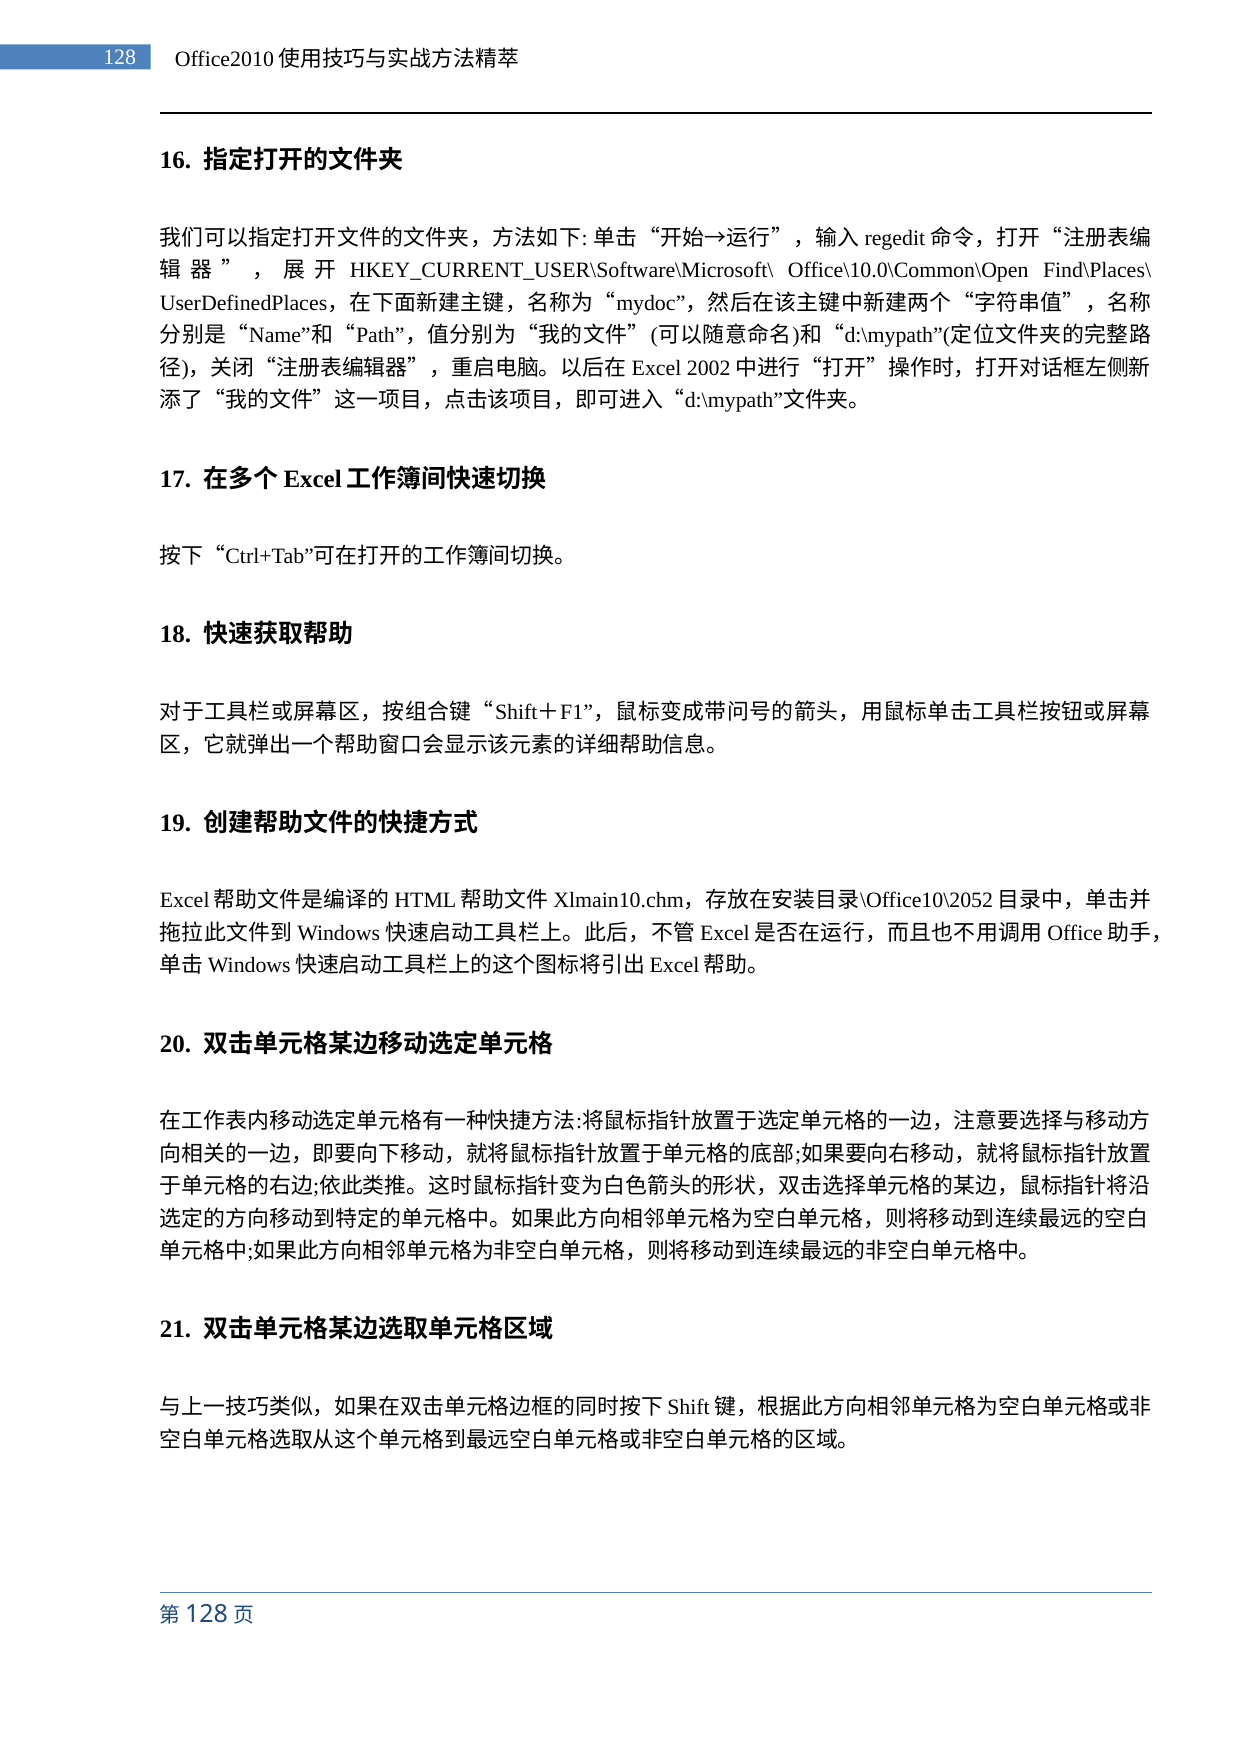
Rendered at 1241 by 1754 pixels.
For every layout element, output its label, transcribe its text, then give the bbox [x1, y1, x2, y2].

subtitle 双击单元格某边移动选定单元格 [159, 1009, 1152, 1074]
subtitle 指定打开的文件夹 [159, 125, 1152, 190]
subtitle 双击单元格某边选取单元格区域 [159, 1294, 1152, 1359]
subtitle 快速获取帮助 [159, 599, 1152, 664]
text 按下“Ctrl+Tab”可在打开的工作簿间切换。 [159, 538, 1152, 570]
text Excel帮助文件是编译的HTML帮助文件Xlmain10.chm，存放在安装目录\Office10\2052目录中，单击并拖拉此文件到Windows快速启动工具栏上。此后，不管Excel是否在运行，而且也不用调用Office助手，单击Windows快速启动工具栏上的这个图标将引出Excel帮助。 [159, 882, 1152, 979]
subtitle 在多个Excel工作簿间快速切换 [159, 444, 1152, 509]
text 与上一技巧类似，如果在双击单元格边框的同时按下Shift键，根据此方向相邻单元格为空白单元格或非空白单元格选取从这个单元格到最远空白单元格或非空白单元格的区域。 [159, 1389, 1152, 1454]
text 我们可以指定打开文件的文件夹，方法如下: 单击“开始→运行”，输入regedit命令，打开“注册表编辑器”，展开HKEY_CURRENT_USER\Software\Microsoft\ Office\10.0\Common\Open Find\Places\UserDefinedPlaces，在下面新建主键，名称为“mydoc”，然后在该主键中新建两个“字符串值”，名称分别是“Name”和“Path”，值分别为“我的文件”(可以随意命名)和“d:\mypath”(定位文件夹的完整路径)，关闭“注册表编辑器”，重启电脑。以后在Excel 2002中进行“打开”操作时，打开对话框左侧新添了“我的文件”这一项目，点击该项目，即可进入“d:\mypath”文件夹。 [159, 219, 1152, 414]
subtitle 创建帮助文件的快捷方式 [159, 788, 1152, 853]
text 在工作表内移动选定单元格有一种快捷方法:将鼠标指针放置于选定单元格的一边，注意要选择与移动方向相关的一边，即要向下移动，就将鼠标指针放置于单元格的底部;如果要向右移动，就将鼠标指针放置于单元格的右边;依此类推。这时鼠标指针变为白色箭头的形状，双击选择单元格的某边，鼠标指针将沿选定的方向移动到特定的单元格中。如果此方向相邻单元格为空白单元格，则将移动到连续最远的空白单元格中;如果此方向相邻单元格为非空白单元格，则将移动到连续最远的非空白单元格中。 [159, 1103, 1152, 1265]
text 对于工具栏或屏幕区，按组合键“Shift＋F1”，鼠标变成带问号的箭头，用鼠标单击工具栏按钮或屏幕区，它就弹出一个帮助窗口会显示该元素的详细帮助信息。 [159, 694, 1152, 759]
